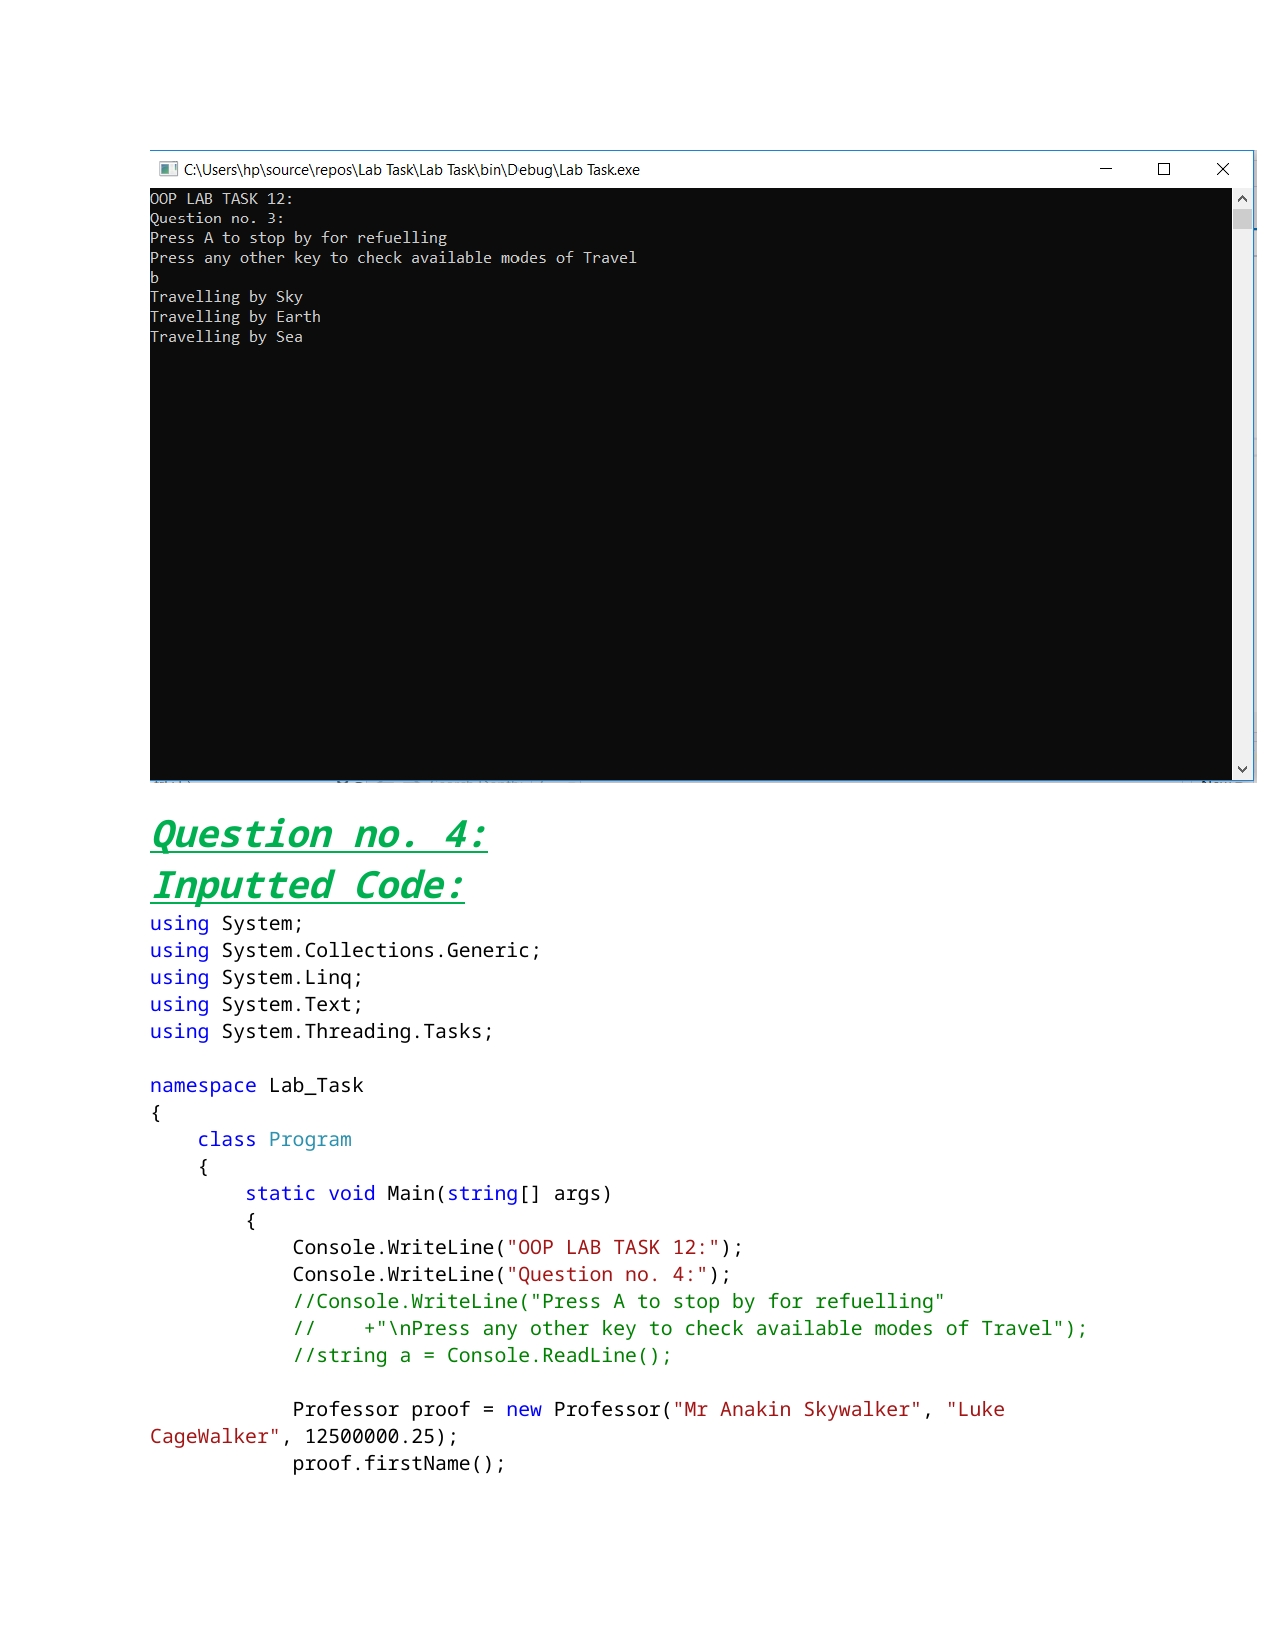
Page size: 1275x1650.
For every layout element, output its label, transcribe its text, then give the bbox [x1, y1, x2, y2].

text namespace Lab_Task [150, 1071, 1125, 1098]
text Professor proof = new Professor("Mr Anakin Skywalker", "Luke CageWalker", 12500000.25); [150, 1395, 1125, 1449]
text using System.Linq; [150, 963, 1125, 991]
text static void Main(string[] args) [150, 1179, 1125, 1206]
text { [150, 1098, 1125, 1125]
text Inputted Code: [150, 858, 1125, 909]
text { [150, 1152, 1125, 1179]
text Console.WriteLine("OOP LAB TASK 12:"); [150, 1233, 1125, 1260]
text using System.Threading.Tasks; [150, 1017, 1125, 1044]
text using System.Text; [150, 991, 1125, 1017]
text Question no. 4: [150, 807, 1125, 858]
text using System; [150, 909, 1125, 937]
text //Console.WriteLine("Press A to stop by for refuelling" [150, 1287, 1125, 1314]
text { [150, 1206, 1125, 1233]
text // +"\nPress any other key to check available modes of Travel"); [150, 1314, 1125, 1341]
picture [150, 150, 1257, 783]
text proof.firstName(); [150, 1449, 1125, 1476]
text Console.WriteLine("Question no. 4:"); [150, 1260, 1125, 1287]
text using System.Collections.Generic; [150, 937, 1125, 963]
text class Program [150, 1125, 1125, 1152]
text //string a = Console.ReadLine(); [150, 1341, 1125, 1368]
